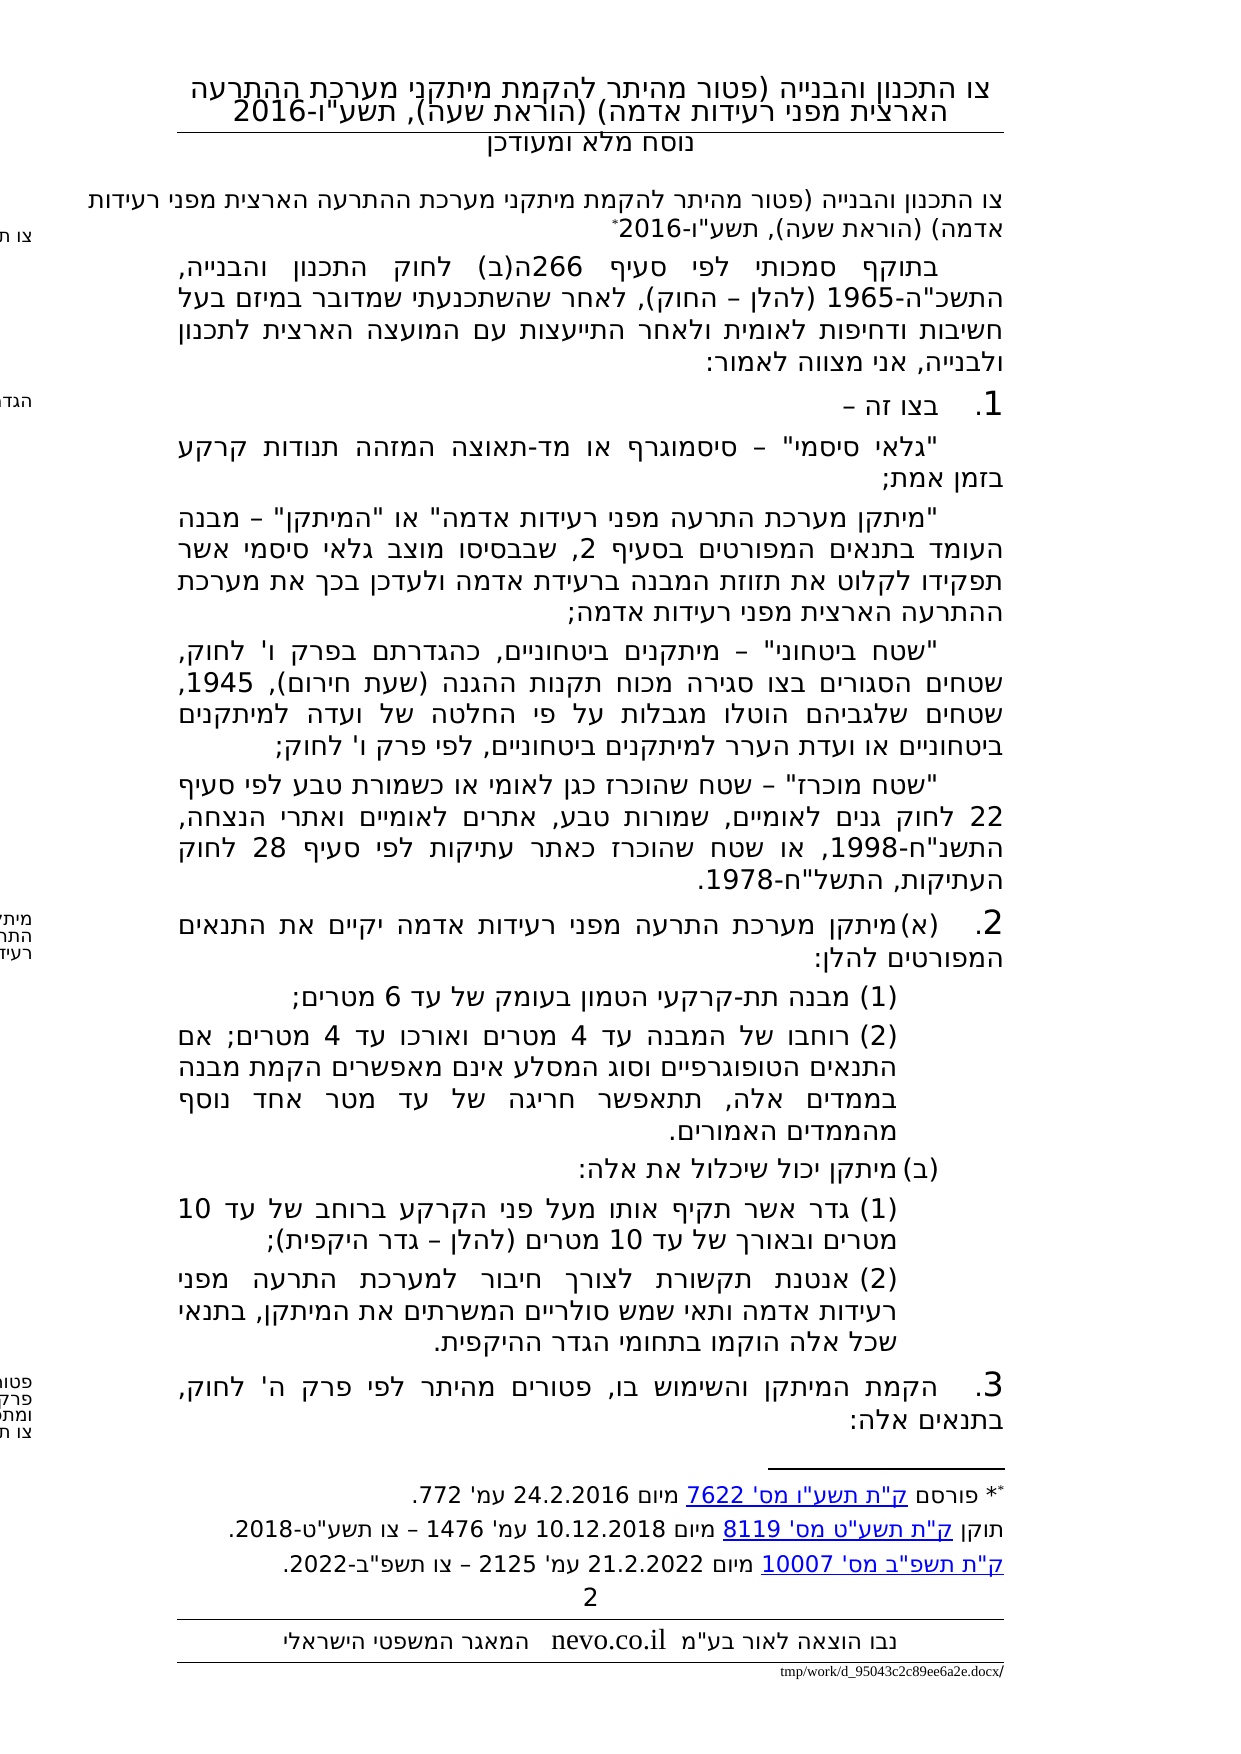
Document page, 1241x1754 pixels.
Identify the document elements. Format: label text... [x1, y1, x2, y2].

text "שטח מוכרז" – שטח שהוכרז כגן לאומי או כשמורת טבע לפי סעיף 22 לחוק גנים לאומיים, שמורות טבע, אתרים לאומיים ואתרי הנצחה, התשנ"ח-1998, או שטח שהוכרז כאתר עתיקות לפי סעיף 28 לחוק העתיקות, התשל"ח-1978. [177, 769, 1004, 896]
text (2) אנטנת תקשורת לצורך חיבור למערכת התרעה מפני רעידות אדמה ותאי שמש סולריים המשרתים את המיתקן, בתנאי שכל אלה הוקמו בתחומי הגדר ההיקפית. [177, 1263, 898, 1358]
text "שטח ביטחוני" – מיתקנים ביטחוניים, כהגדרתם בפרק ו' לחוק, שטחים הסגורים בצו סגירה מכוח תקנות ההגנה (שעת חירום), 1945, שטחים שלגביהם הוטלו מגבלות על פי החלטה של ועדה למיתקנים ביטחוניים או ועדת הערר למיתקנים ביטחוניים, לפי פרק ו' לחוק; [177, 636, 1004, 762]
text "גלאי סיסמי" – סיסמוגרף או מד-תאוצה המזהה תנודות קרקע בזמן אמת; [177, 431, 1004, 494]
text 1. בצו זה – [177, 385, 1004, 424]
text בתוקף סמכותי לפי סעיף 266ה(ב) לחוק התכנון והבנייה, התשכ"ה-1965 (להלן – החוק), לאחר שהשתכנעתי שמדובר במיזם בעל חשיבות ודחיפות לאומית ולאחר התייעצות עם המועצה הארצית לתכנון ולבנייה, אני מצווה לאמור: [177, 251, 1004, 377]
text (ב) מיתקן יכול שיכלול את אלה: [177, 1154, 1004, 1185]
text (1) מבנה תת-קרקעי הטמון בעומק של עד 6 מטרים; [177, 981, 898, 1013]
text 2. (א) מיתקן מערכת התרעה מפני רעידות אדמה יקיים את התנאים המפורטים להלן: [177, 903, 1004, 973]
text "מיתקן מערכת התרעה מפני רעידות אדמה" או "המיתקן" – מבנה העומד בתנאים המפורטים בסעיף 2, שבבסיסו מוצב גלאי סיסמי אשר תפקידו לקלוט את תזוזת המבנה ברעידת אדמה ולעדכן בכך את מערכת ההתרעה הארצית מפני רעידות אדמה; [177, 502, 1004, 628]
text (2) רוחבו של המבנה עד 4 מטרים ואורכו עד 4 מטרים; אם התנאים הטופוגרפיים וסוג המסלע אינם מאפשרים הקמת מבנה בממדים אלה, תתאפשר חריגה של עד מטר אחד נוסף מהממדים האמורים. [177, 1020, 898, 1146]
text (1) גדר אשר תקיף אותו מעל פני הקרקע ברוחב של עד 10 מטרים ובאורך של עד 10 מטרים (להלן – גדר היקפית); [177, 1193, 898, 1256]
text 3. הקמת המיתקן והשימוש בו, פטורים מהיתר לפי פרק ה' לחוק, בתנאים אלה: [177, 1366, 1004, 1436]
